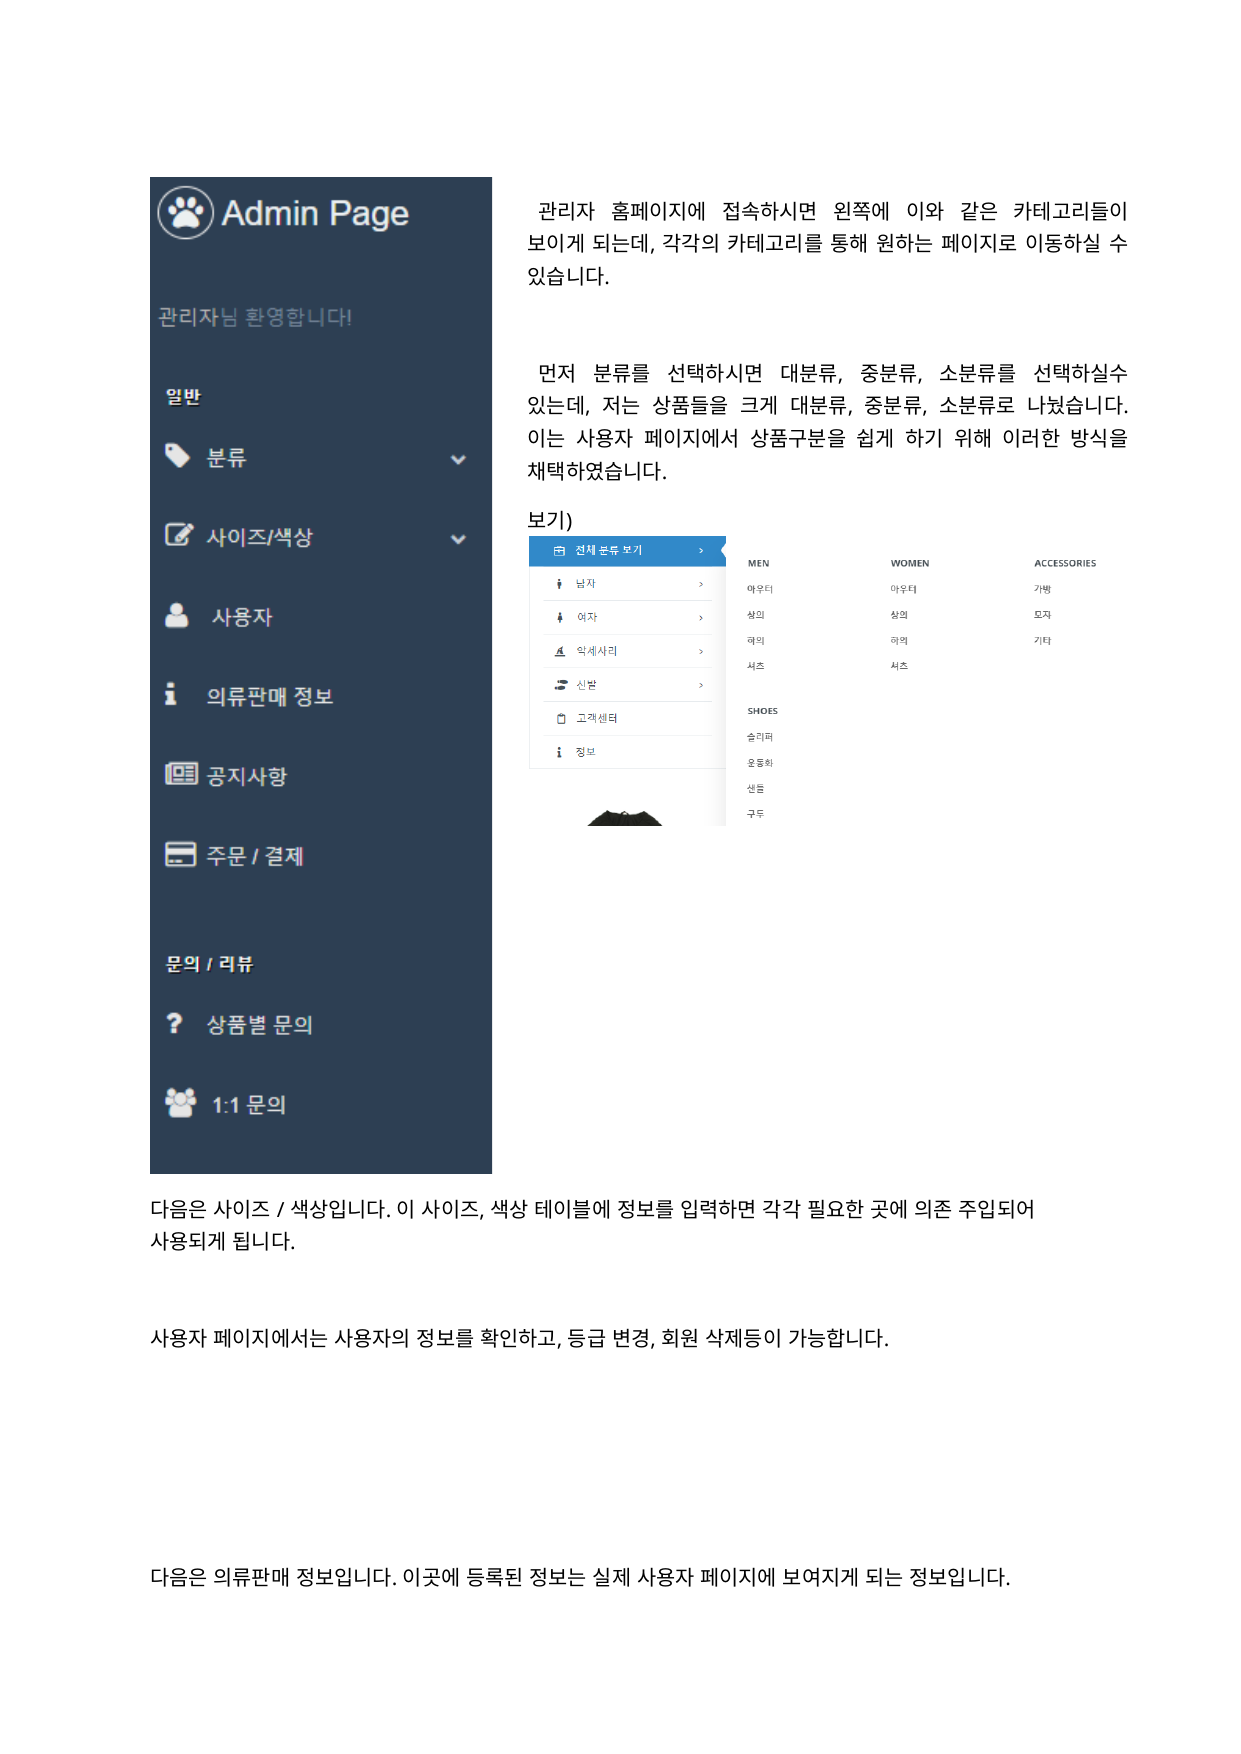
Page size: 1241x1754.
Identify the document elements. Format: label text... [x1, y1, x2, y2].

text 다음은 사이즈 / 색상입니다. 이 사이즈, 색상 테이블에 정보를 입력하면 각각 필요한 곳에 의존 주입되어 사용되게 됩니다. [150, 1193, 1090, 1256]
picture [150, 177, 493, 1174]
text 다음은 의류판매 정보입니다. 이곳에 등록된 정보는 실제 사용자 페이지에 보여지게 되는 정보입니다. [150, 1561, 1090, 1591]
picture [527, 536, 1128, 826]
text 사용자 페이지에서는 사용자의 정보를 확인하고, 등급 변경, 회원 삭제등이 가능합니다. [150, 1322, 1090, 1353]
